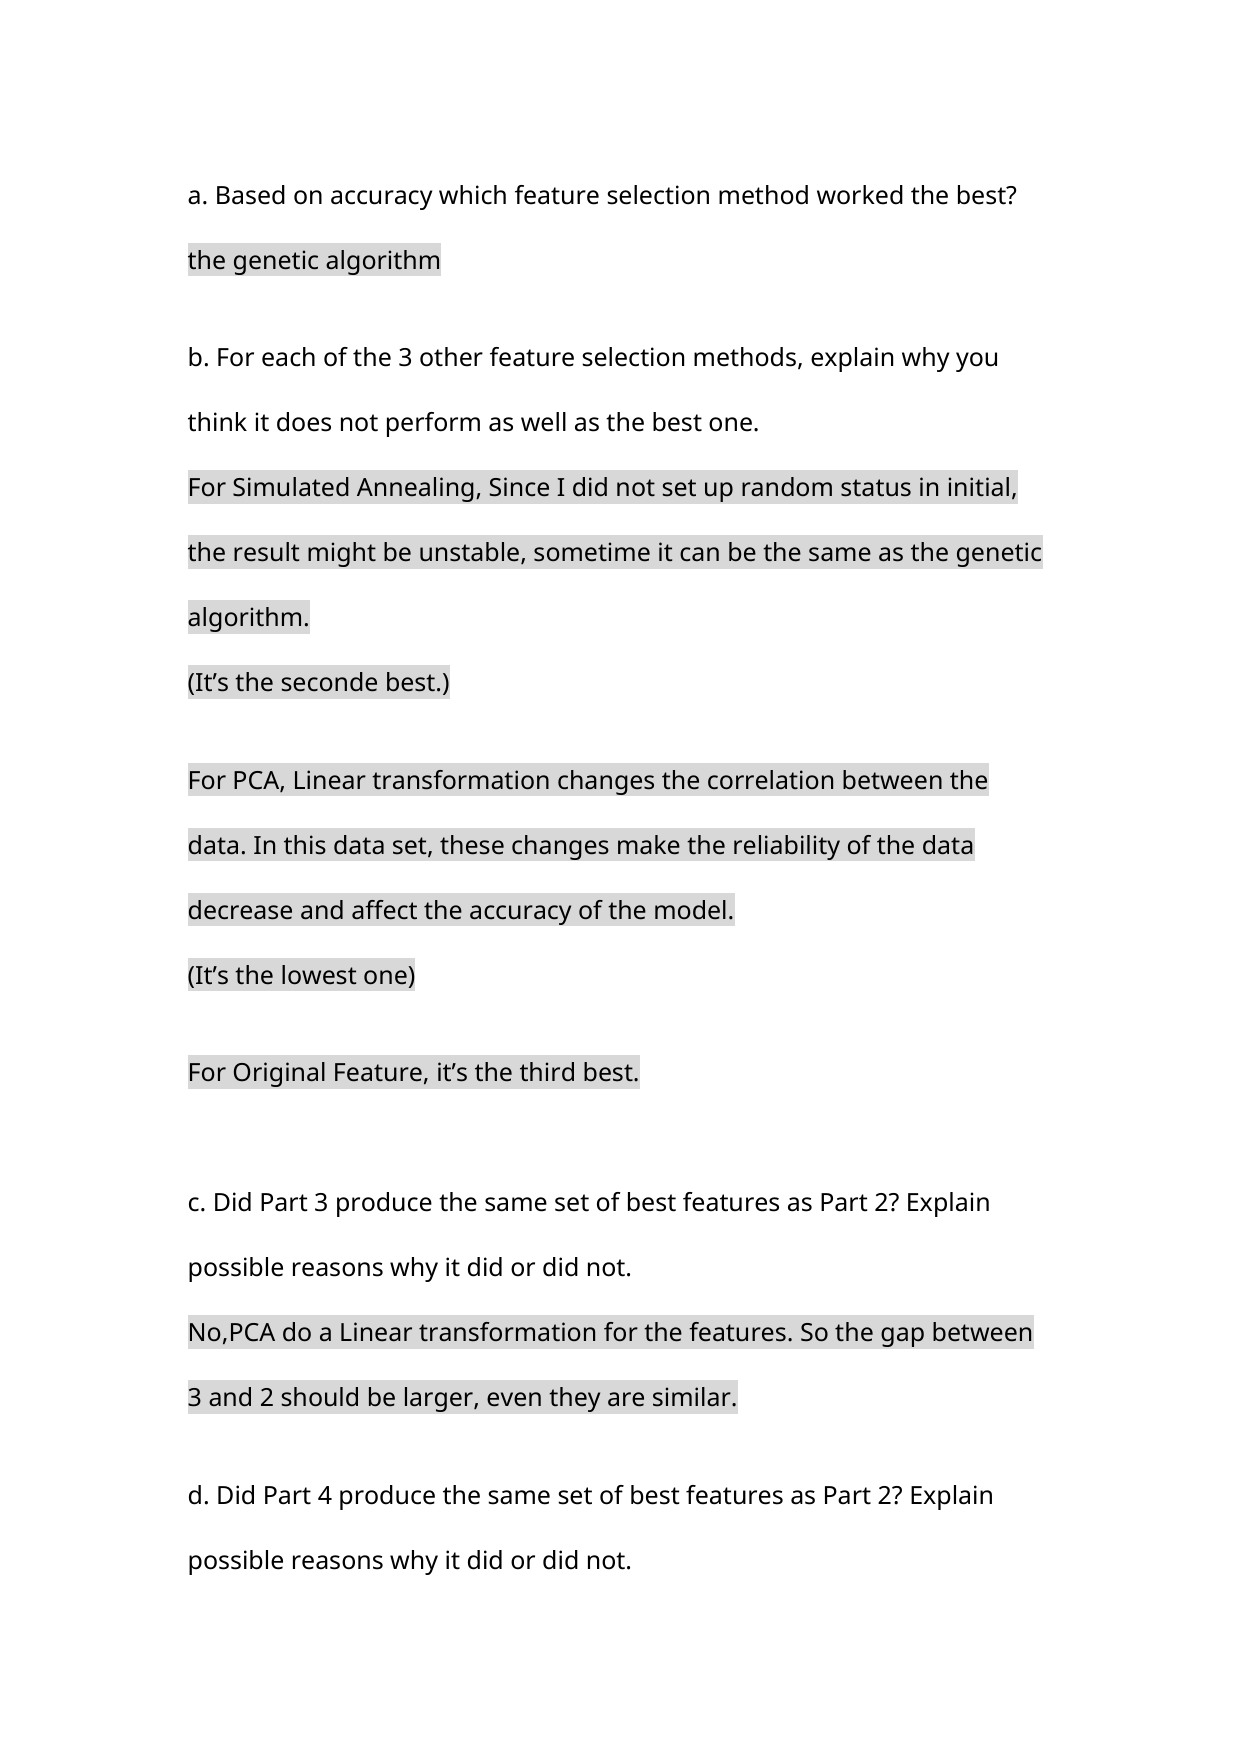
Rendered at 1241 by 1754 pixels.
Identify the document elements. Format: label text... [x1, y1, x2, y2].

text a. Based on accuracy which feature selection method worked the best? [187, 162, 1053, 227]
text For PCA, Linear transformation changes the correlation between the data. In this data set, these changes make the reliability of the data decrease and affect the accuracy of the model. [187, 747, 1053, 942]
text For Original Feature, it’s the third best. [187, 1039, 1053, 1104]
text (It’s the lowest one) [187, 942, 1053, 1007]
text c. Did Part 3 produce the same set of best features as Part 2? Explain possible reasons why it did or did not. [187, 1169, 1053, 1299]
text For Simulated Annealing, Since I did not set up random status in initial, the result might be unstable, sometime it can be the same as the genetic algorithm. [187, 454, 1053, 649]
text b. For each of the 3 other feature selection methods, explain why you think it does not perform as well as the best one. [187, 324, 1053, 454]
text No,PCA do a Linear transformation for the features. So the gap between 3 and 2 should be larger, even they are similar. [187, 1299, 1053, 1429]
text (It’s the seconde best.) [187, 649, 1053, 714]
text the genetic algorithm [187, 227, 1053, 292]
text d. Did Part 4 produce the same set of best features as Part 2? Explain possible reasons why it did or did not. [187, 1462, 1053, 1592]
